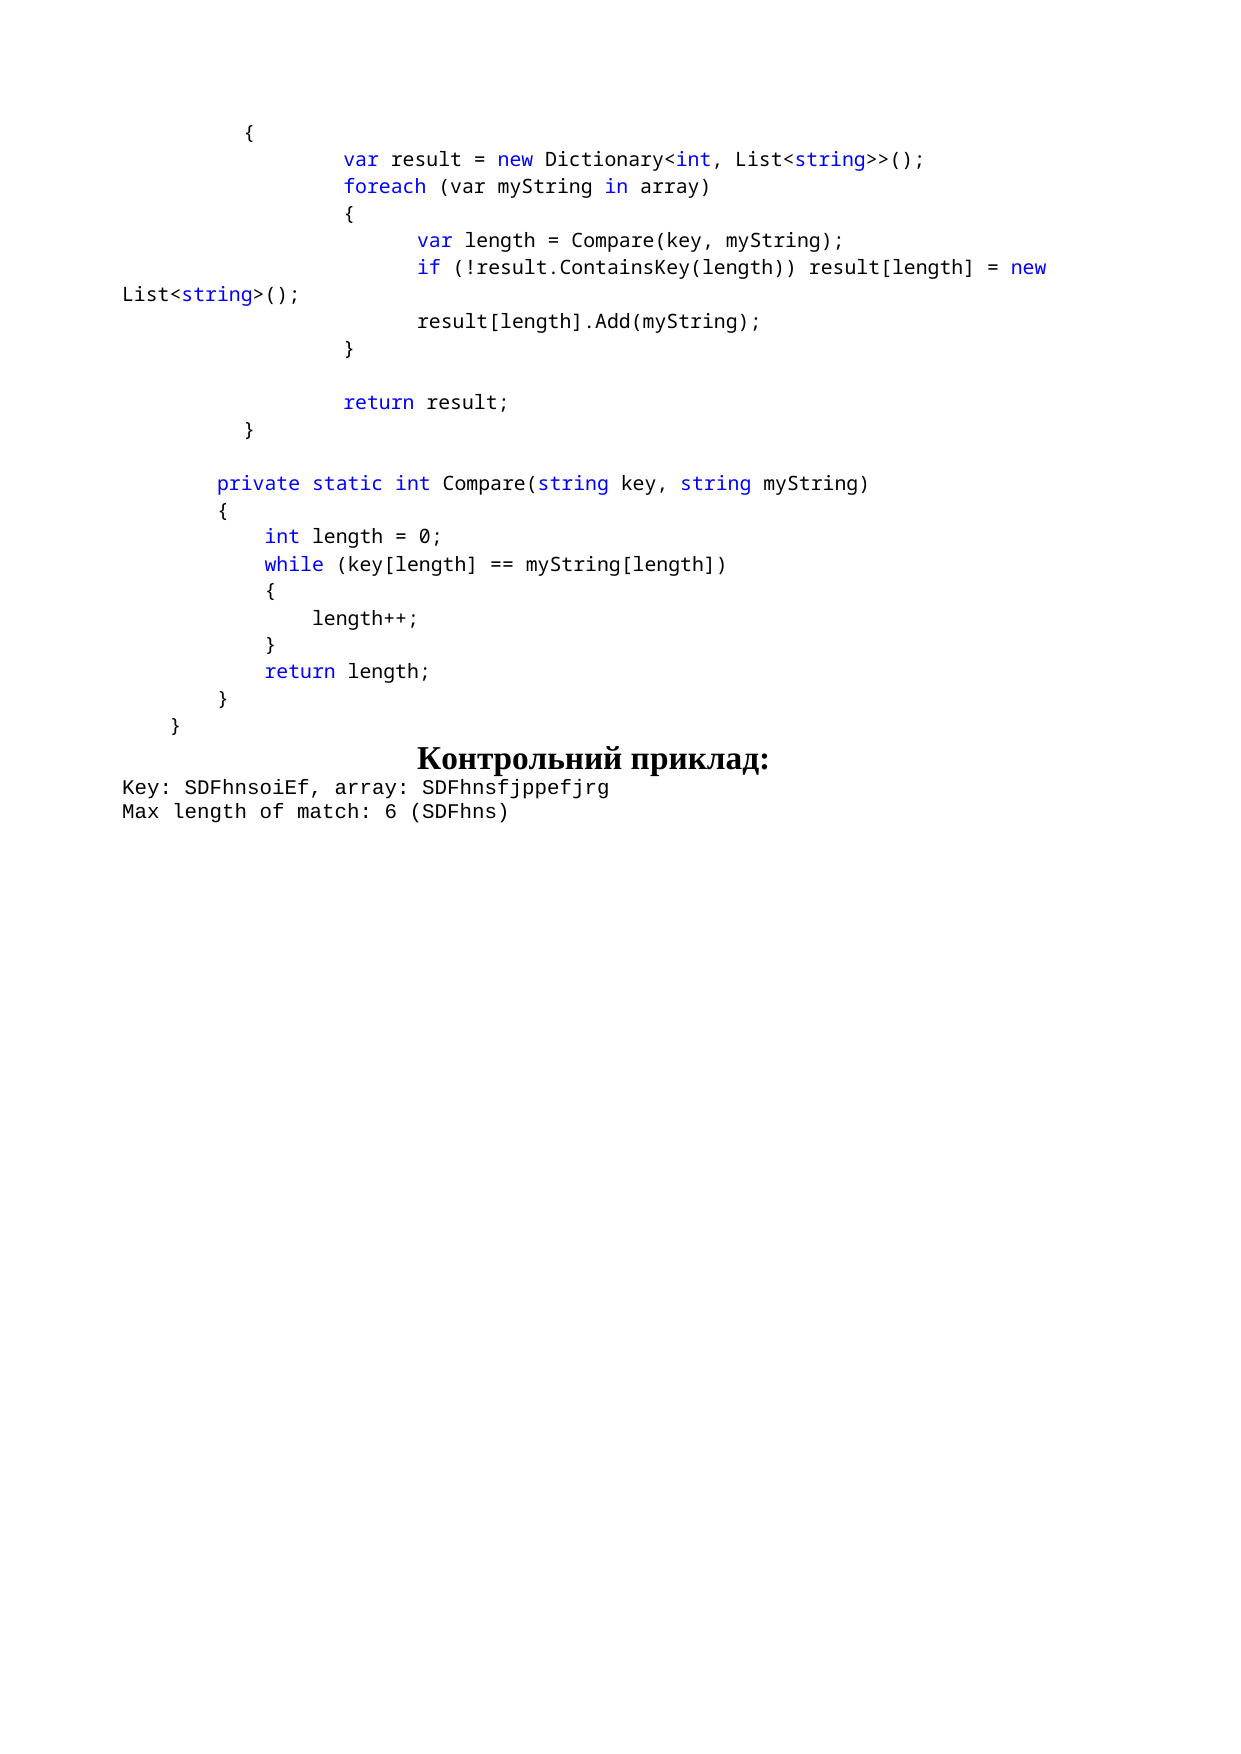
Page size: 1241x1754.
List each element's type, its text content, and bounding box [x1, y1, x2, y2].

text while (key[length] == myString[length]) [122, 550, 1152, 577]
text { [122, 118, 1152, 145]
text Контрольний приклад: [343, 739, 1152, 777]
text { [122, 496, 1152, 523]
text var length = Compare(key, myString); [122, 226, 1152, 253]
text Max length of match: 6 (SDFhns) [122, 801, 1152, 824]
text return result; [122, 388, 1152, 415]
text var result = new Dictionary<int, List<string>>(); [122, 145, 1152, 172]
text { [122, 199, 1152, 226]
text if (!result.ContainsKey(length)) result[length] = new List<string>(); [122, 253, 1152, 307]
text { [122, 577, 1152, 604]
text result[length].Add(myString); [122, 307, 1152, 334]
text Key: SDFhnsoiEf, array: SDFhnsfjppefjrg [122, 777, 1152, 801]
text } [122, 712, 1152, 739]
text } [122, 415, 1152, 442]
text return length; [122, 658, 1152, 685]
text private static int Compare(string key, string myString) [122, 469, 1152, 496]
text } [122, 631, 1152, 658]
text length++; [122, 604, 1152, 631]
text int length = 0; [122, 523, 1152, 550]
text } [122, 685, 1152, 712]
text } [122, 334, 1152, 361]
text foreach (var myString in array) [122, 172, 1152, 199]
